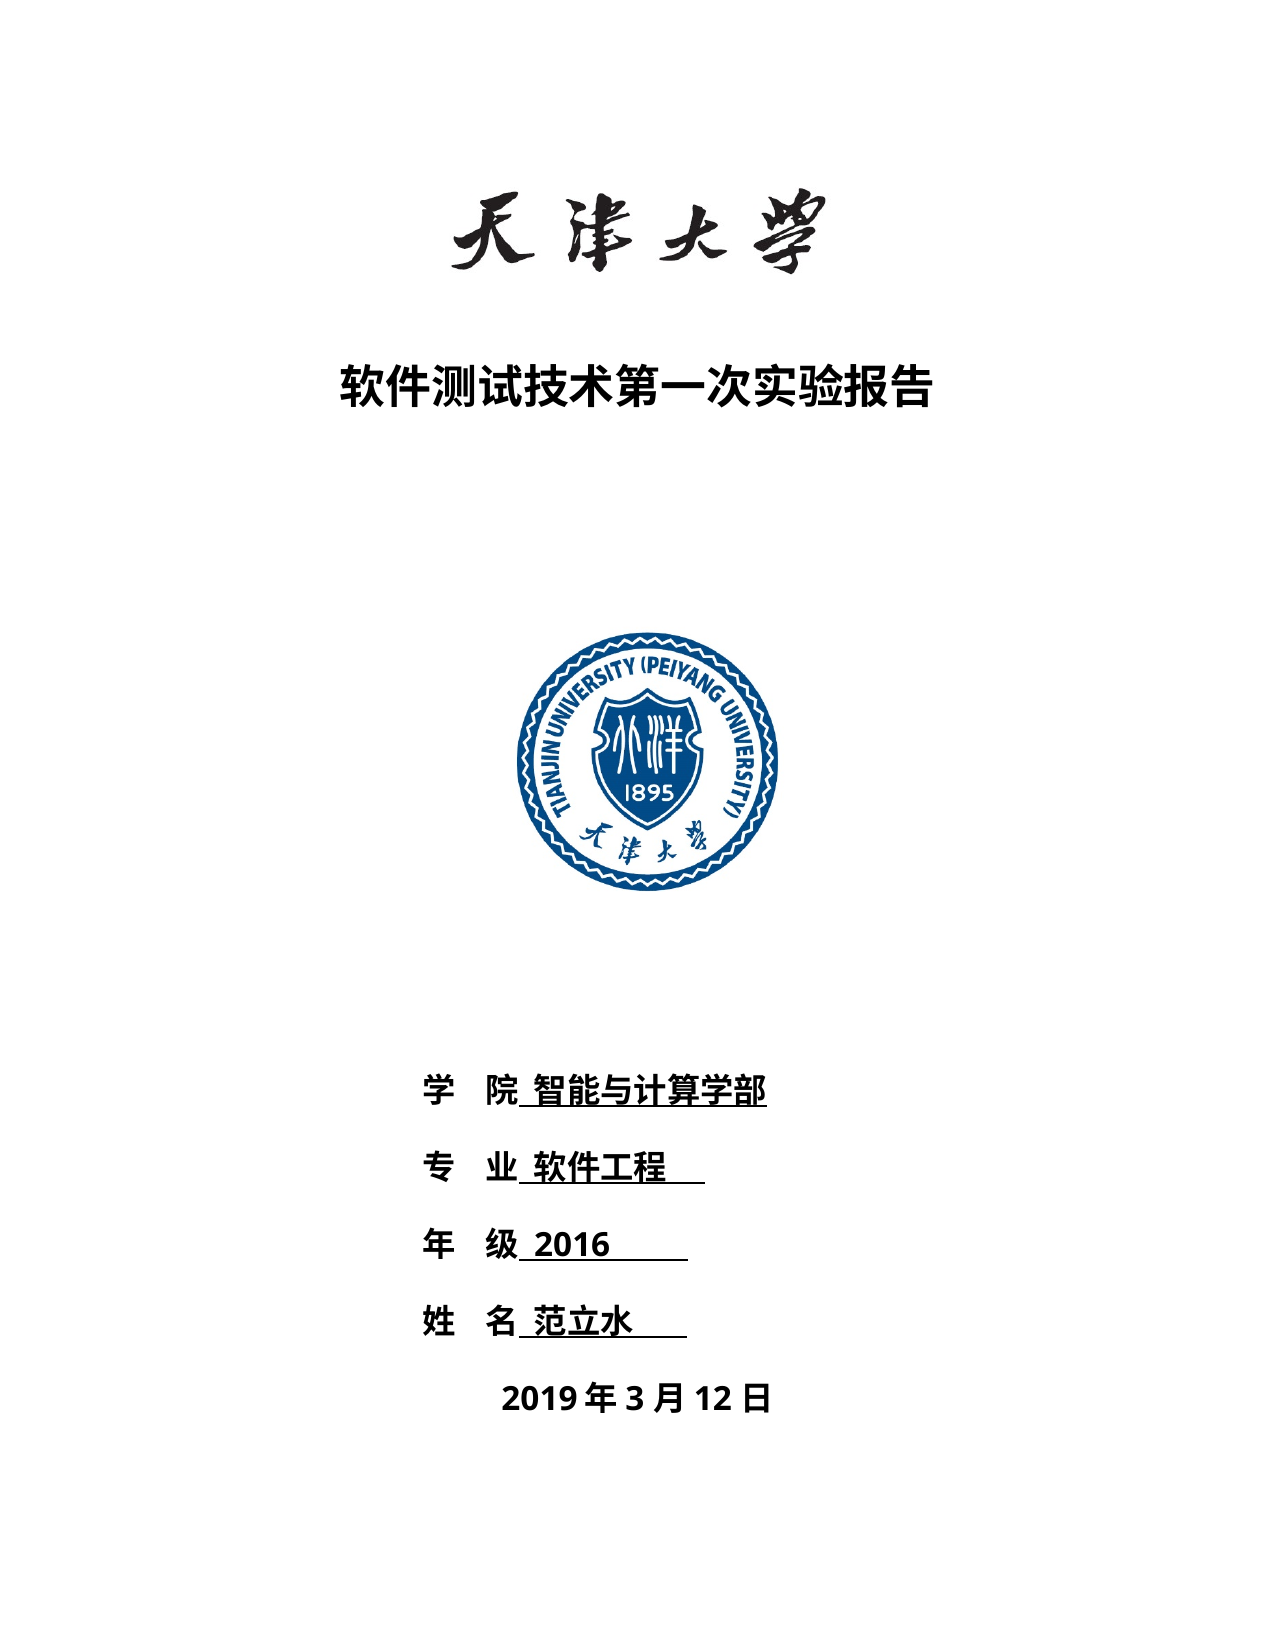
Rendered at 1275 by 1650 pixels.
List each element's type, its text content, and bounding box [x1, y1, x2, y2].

text 2019年 3 月 12 日 [187, 1363, 1087, 1428]
text 学 院 智能与计算学部 [187, 1055, 1087, 1120]
text 专 业 软件工程 [187, 1132, 1087, 1197]
text 软件测试技术第一次实验报告 [187, 335, 1087, 433]
text 姓 名 范立水 [187, 1286, 1087, 1351]
picture [466, 606, 809, 922]
text 年 级 2016 [187, 1209, 1087, 1274]
picture [427, 158, 848, 296]
